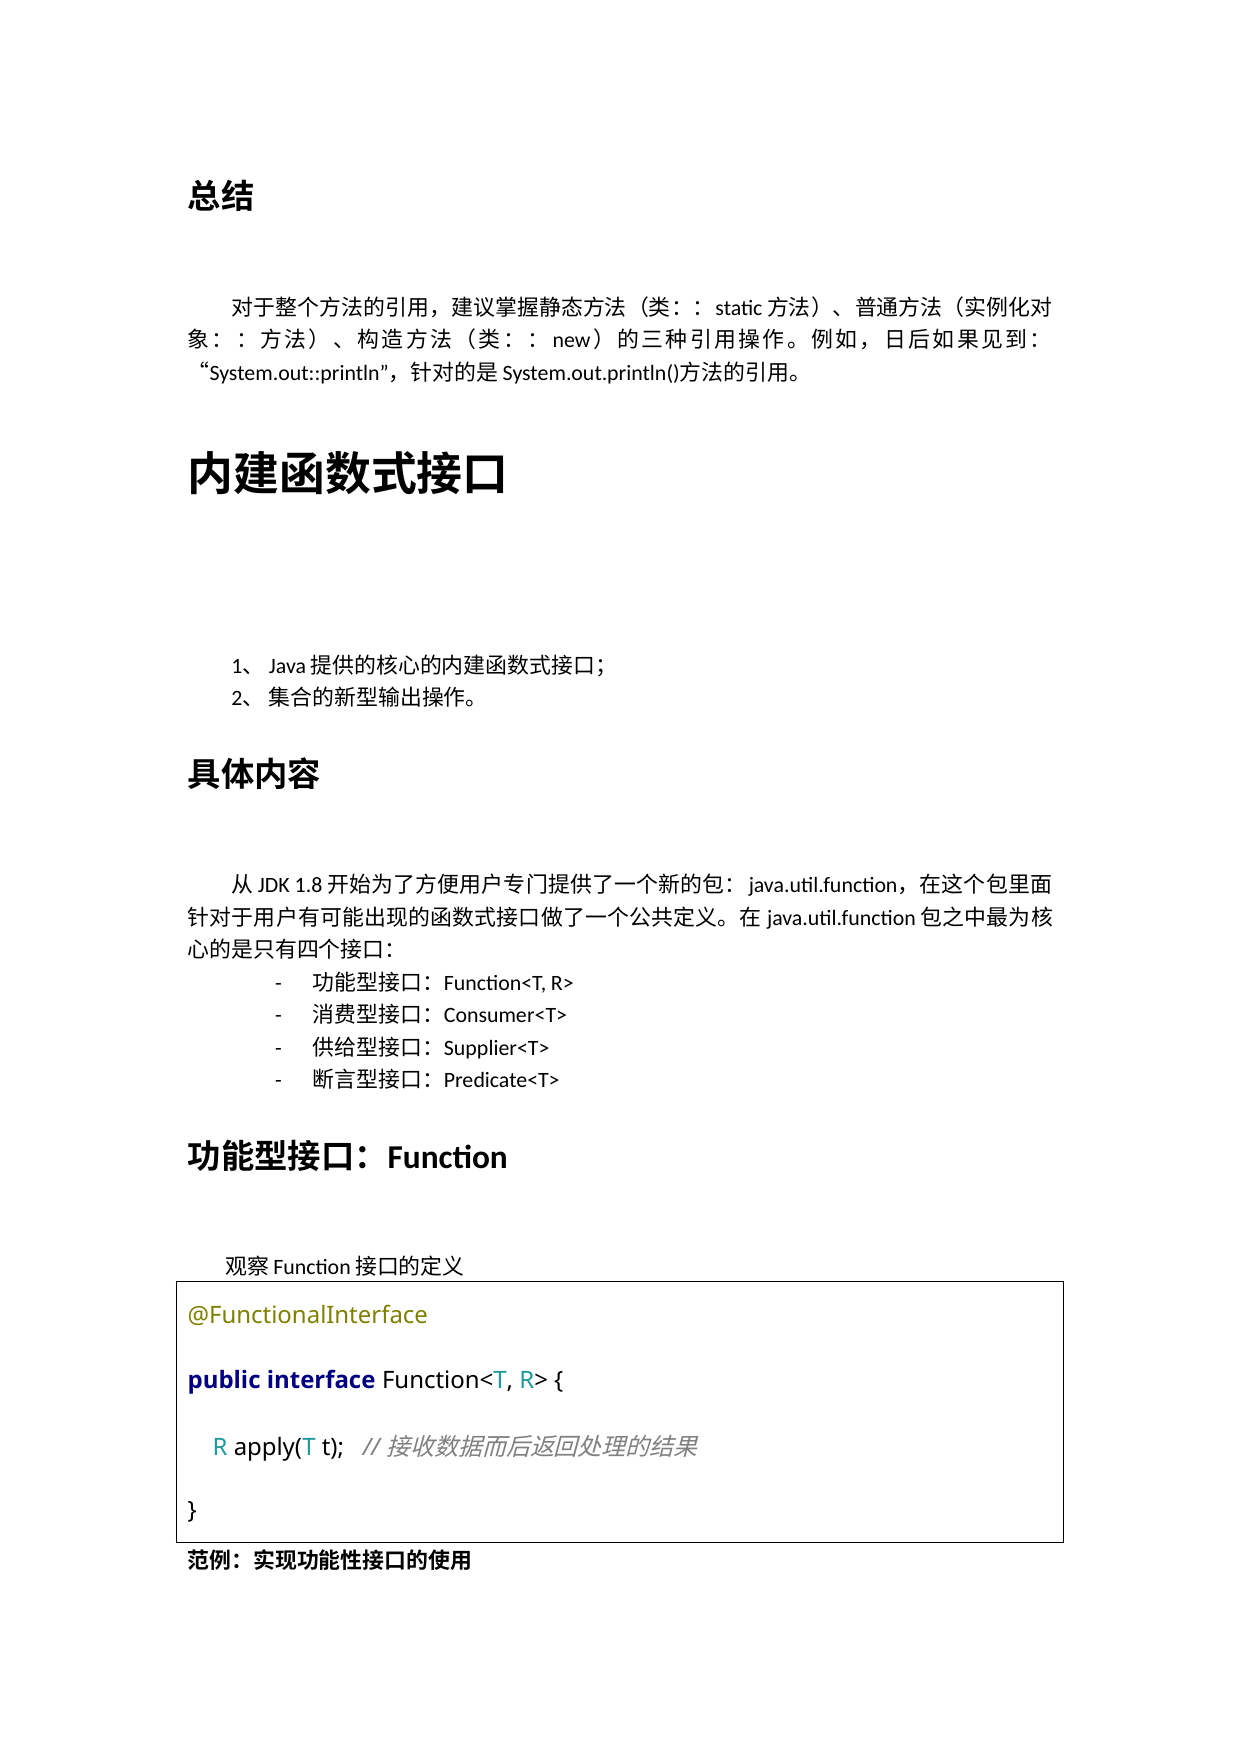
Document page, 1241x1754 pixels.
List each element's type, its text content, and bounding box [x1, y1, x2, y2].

text 范例：实现功能性接口的使用 [187, 1543, 1053, 1576]
subtitle 功能型接口：Function [187, 1121, 1053, 1186]
list 供给型接口：Supplier<T> [275, 1029, 1053, 1062]
text 从JDK 1.8开始为了方便用户专门提供了一个新的包：java.util.function，在这个包里面针对于用户有可能出现的函数式接口做了一个公共定义。在java.util.function包之中最为核心的是只有四个接口： [187, 867, 1053, 964]
text 观察Function接口的定义 [225, 1248, 1053, 1281]
list 功能型接口：Function<T, R> [275, 964, 1053, 997]
text 对于整个方法的引用，建议掌握静态方法（类：：static方法）、普通方法（实例化对象：：方法）、构造方法（类：：new）的三种引用操作。例如，日后如果见到：“System.out::println”，针对的是System.out.println()方法的引用。 [187, 289, 1053, 387]
subtitle 总结 [187, 162, 1053, 227]
list Java提供的核心的内建函数式接口； [231, 647, 1053, 680]
list 断言型接口：Predicate<T> [275, 1062, 1053, 1094]
subtitle 内建函数式接口 [187, 422, 1053, 519]
list 消费型接口：Consumer<T> [275, 997, 1053, 1029]
subtitle 具体内容 [187, 739, 1053, 804]
list 集合的新型输出操作。 [231, 680, 1053, 712]
